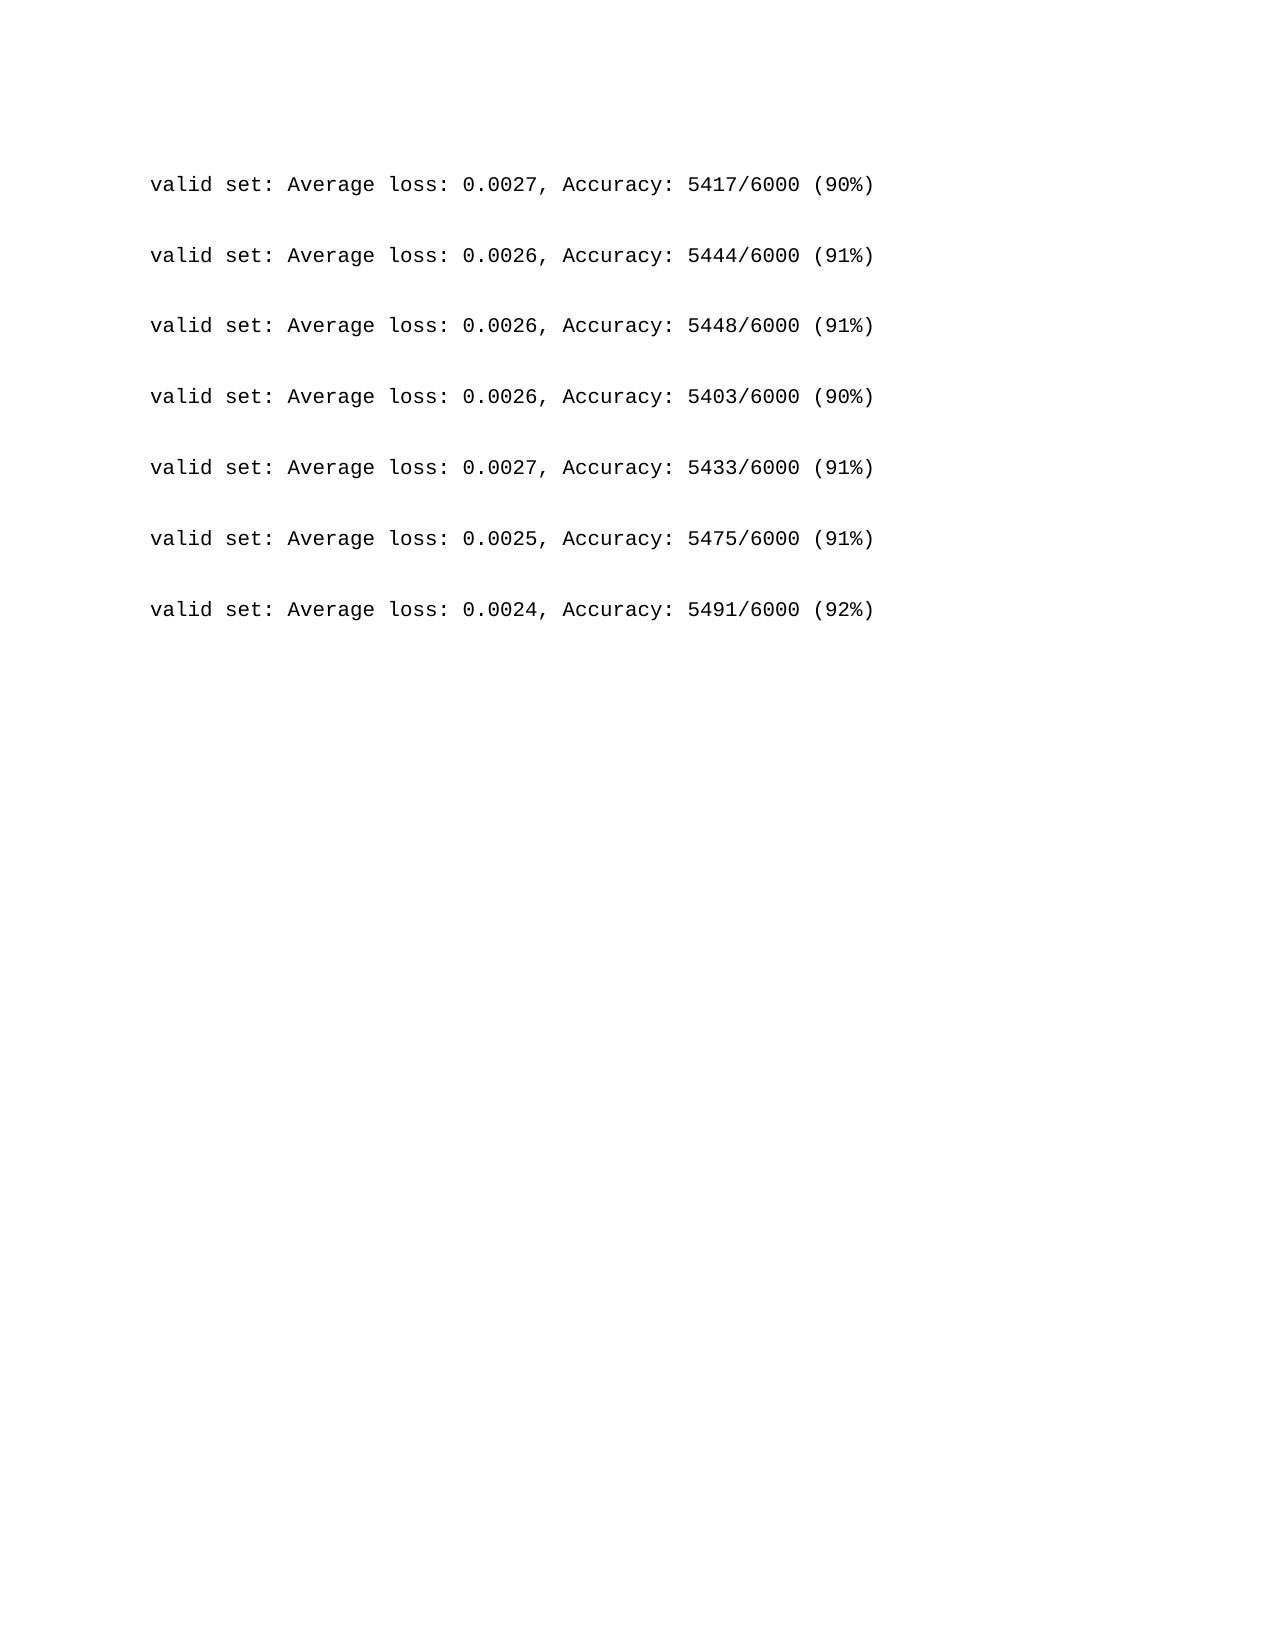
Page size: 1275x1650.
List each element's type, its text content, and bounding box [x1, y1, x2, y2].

text valid set: Average loss: 0.0026, Accuracy: 5448/6000 (91%) [150, 316, 1125, 339]
text valid set: Average loss: 0.0024, Accuracy: 5491/6000 (92%) [150, 599, 1125, 623]
text valid set: Average loss: 0.0027, Accuracy: 5417/6000 (90%) [150, 174, 1125, 197]
text valid set: Average loss: 0.0027, Accuracy: 5433/6000 (91%) [150, 457, 1125, 481]
text valid set: Average loss: 0.0025, Accuracy: 5475/6000 (91%) [150, 528, 1125, 552]
text valid set: Average loss: 0.0026, Accuracy: 5444/6000 (91%) [150, 244, 1125, 268]
text valid set: Average loss: 0.0026, Accuracy: 5403/6000 (90%) [150, 386, 1125, 410]
